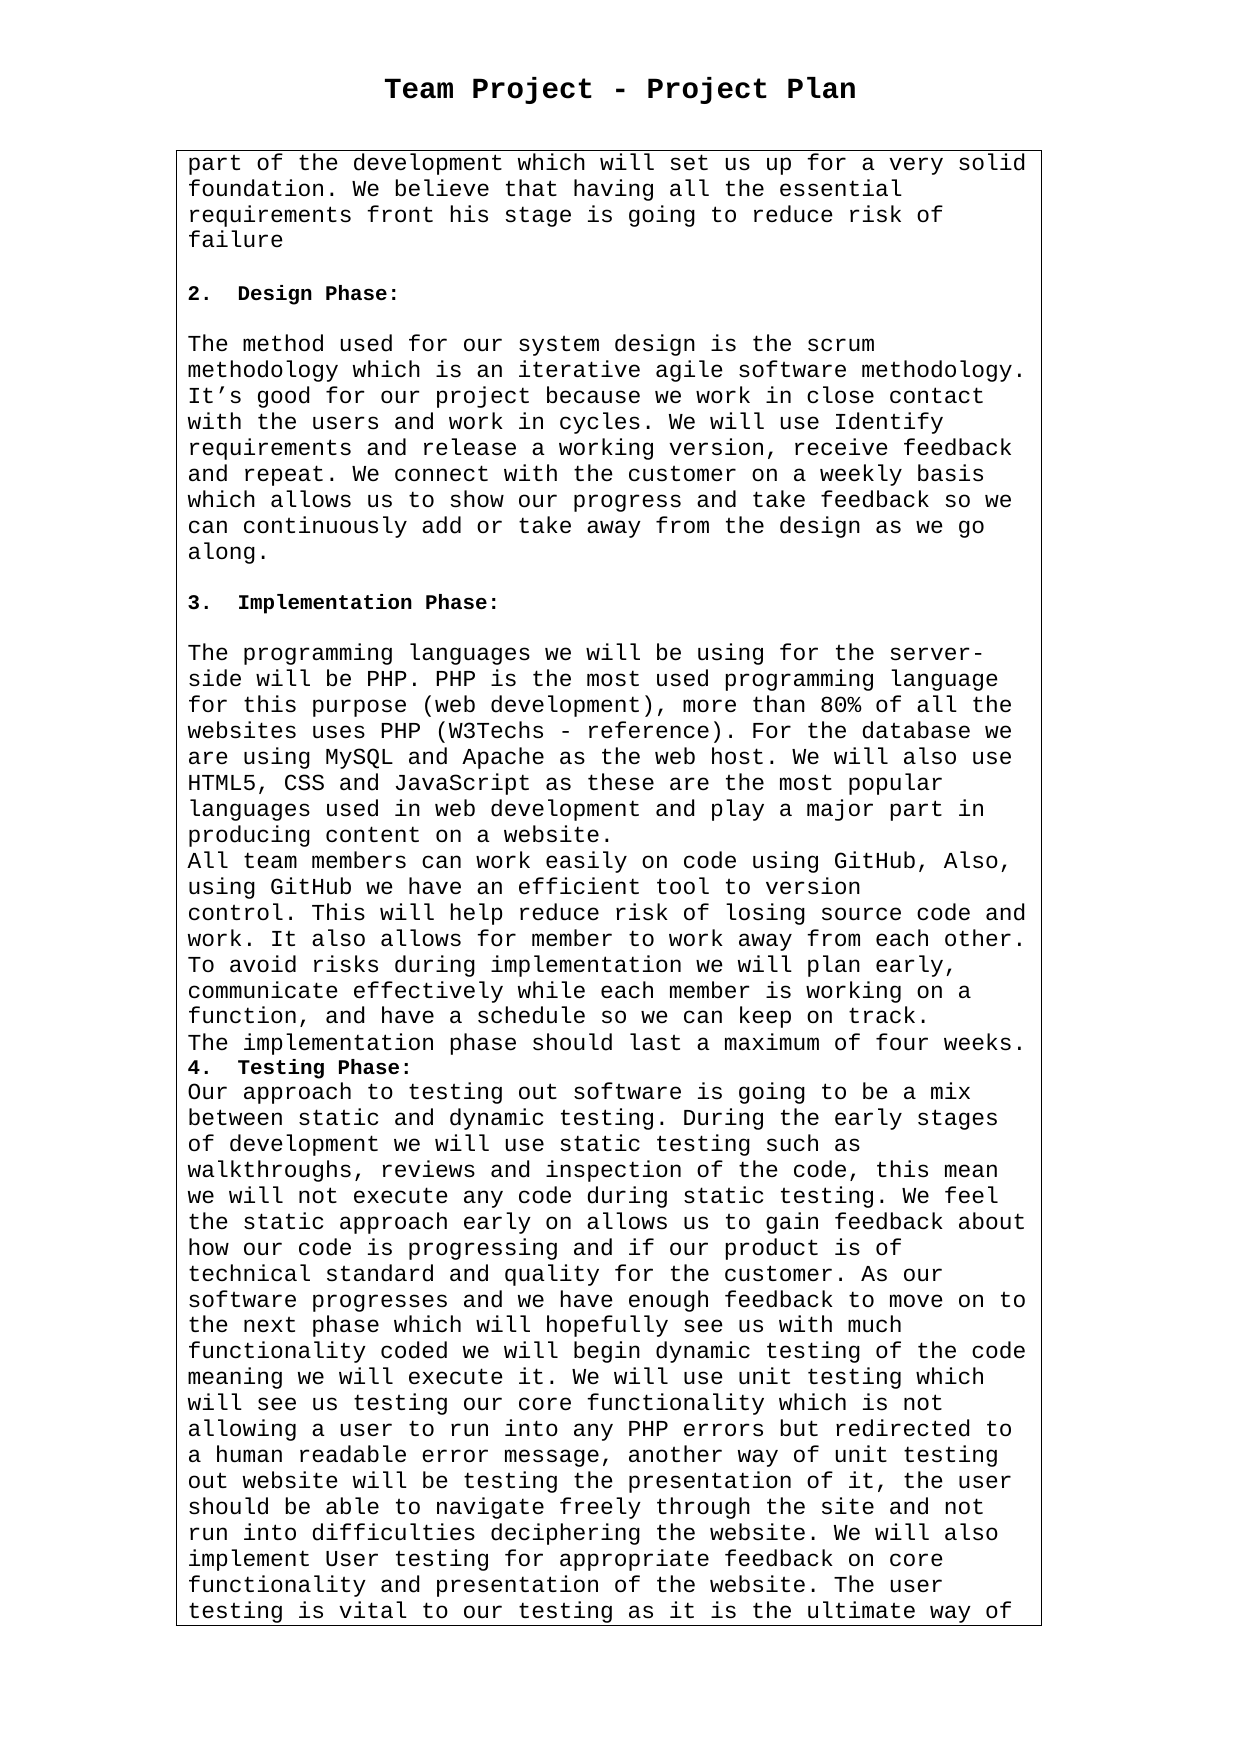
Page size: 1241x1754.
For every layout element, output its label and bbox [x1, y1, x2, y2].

table_cell [177, 151, 1041, 1625]
